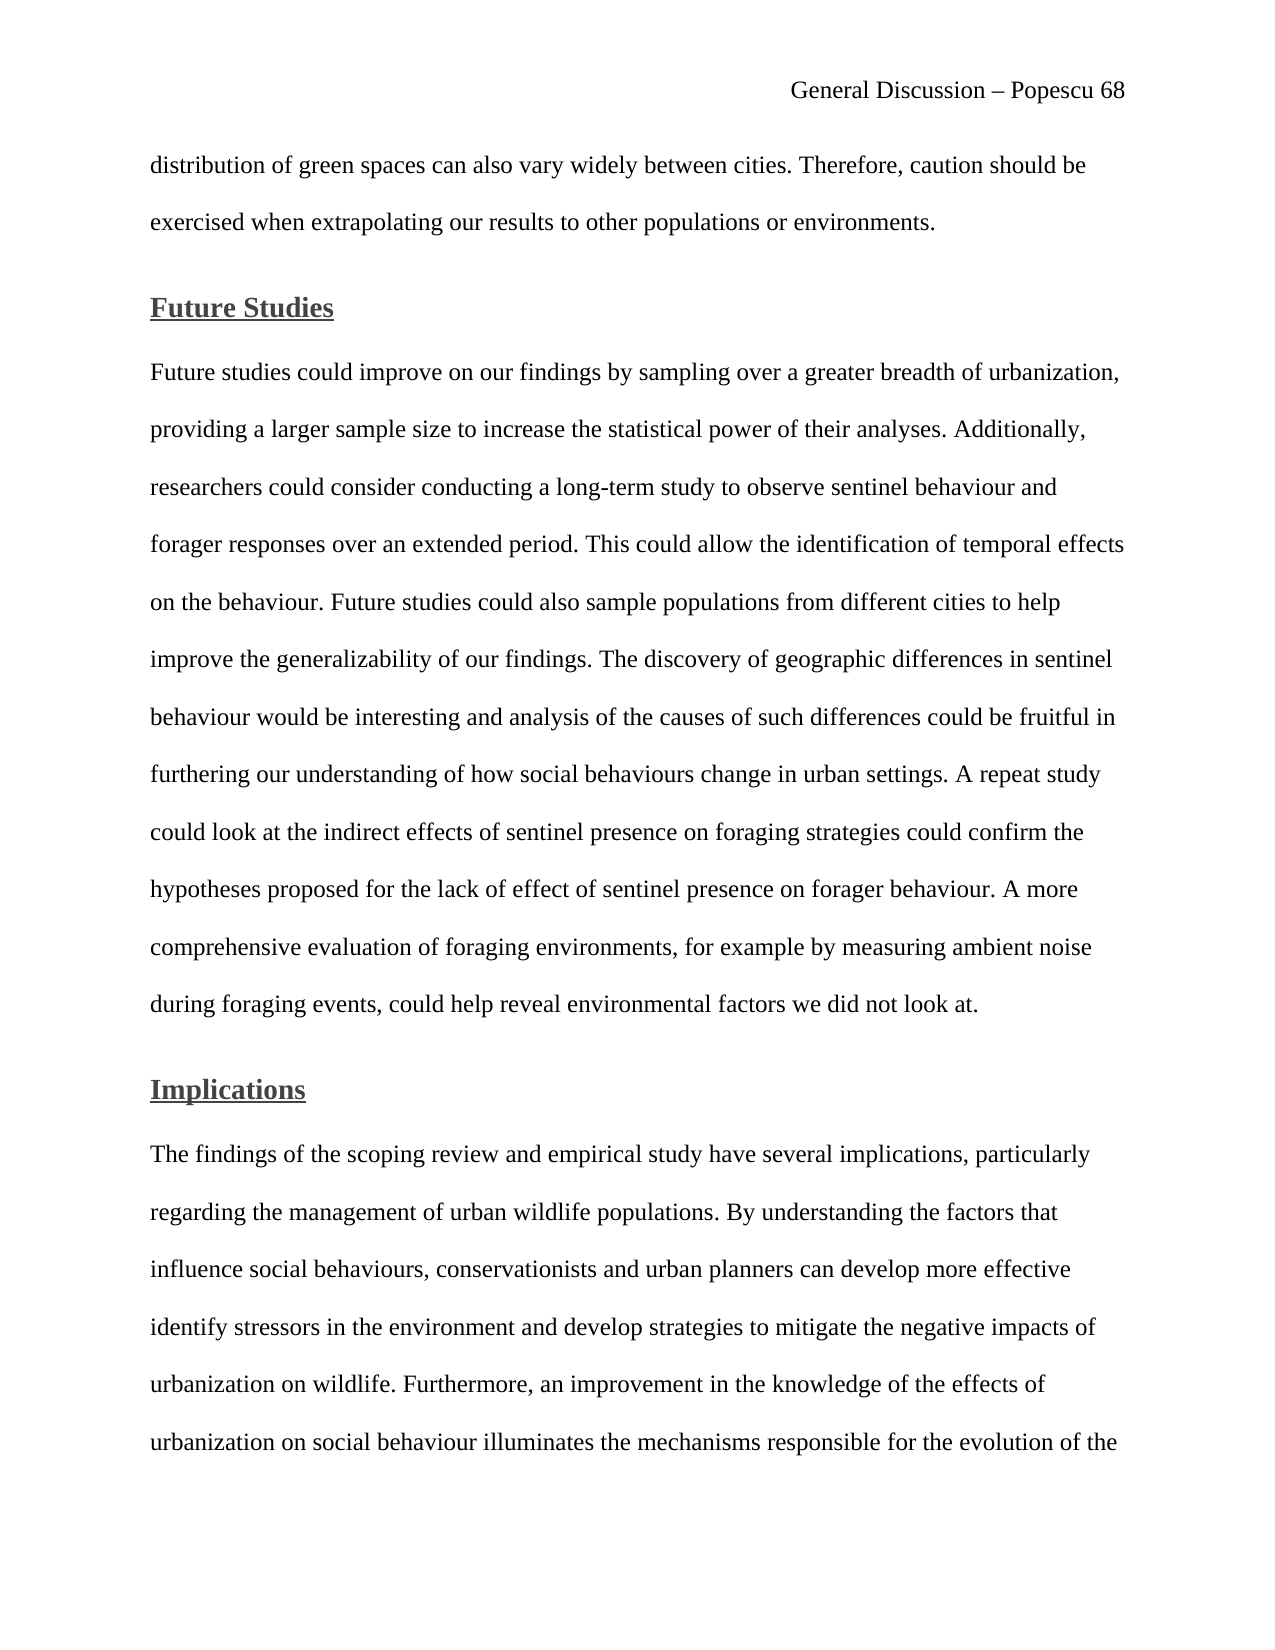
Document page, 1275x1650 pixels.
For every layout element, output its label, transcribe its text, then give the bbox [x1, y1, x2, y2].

subtitle Future Studies [150, 290, 1125, 323]
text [150, 1139, 1125, 1455]
text Future studies could improve on our findings by sampling over a greater breadth of urbanization, providing a larger sample size to increase the statistical power of their analyses. Additionally, researchers could consider conducting a long-term study to observe sentinel behaviour and forager responses over an extended period. This could allow the identification of temporal effects on the behaviour. Future studies could also sample populations from different cities to help improve the generalizability of our findings. The discovery of geographic differences in sentinel behaviour would be interesting and analysis of the causes of such differences could be fruitful in furthering our understanding of how social behaviours change in urban settings. A repeat study could look at the indirect effects of sentinel presence on foraging strategies could confirm the hypotheses proposed for the lack of effect of sentinel presence on forager behaviour. A more comprehensive evaluation of foraging environments, for example by measuring ambient noise during foraging events, could help reveal environmental factors we did not look at. [150, 357, 1125, 1018]
subtitle Implications [150, 1072, 1125, 1106]
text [150, 150, 1125, 236]
